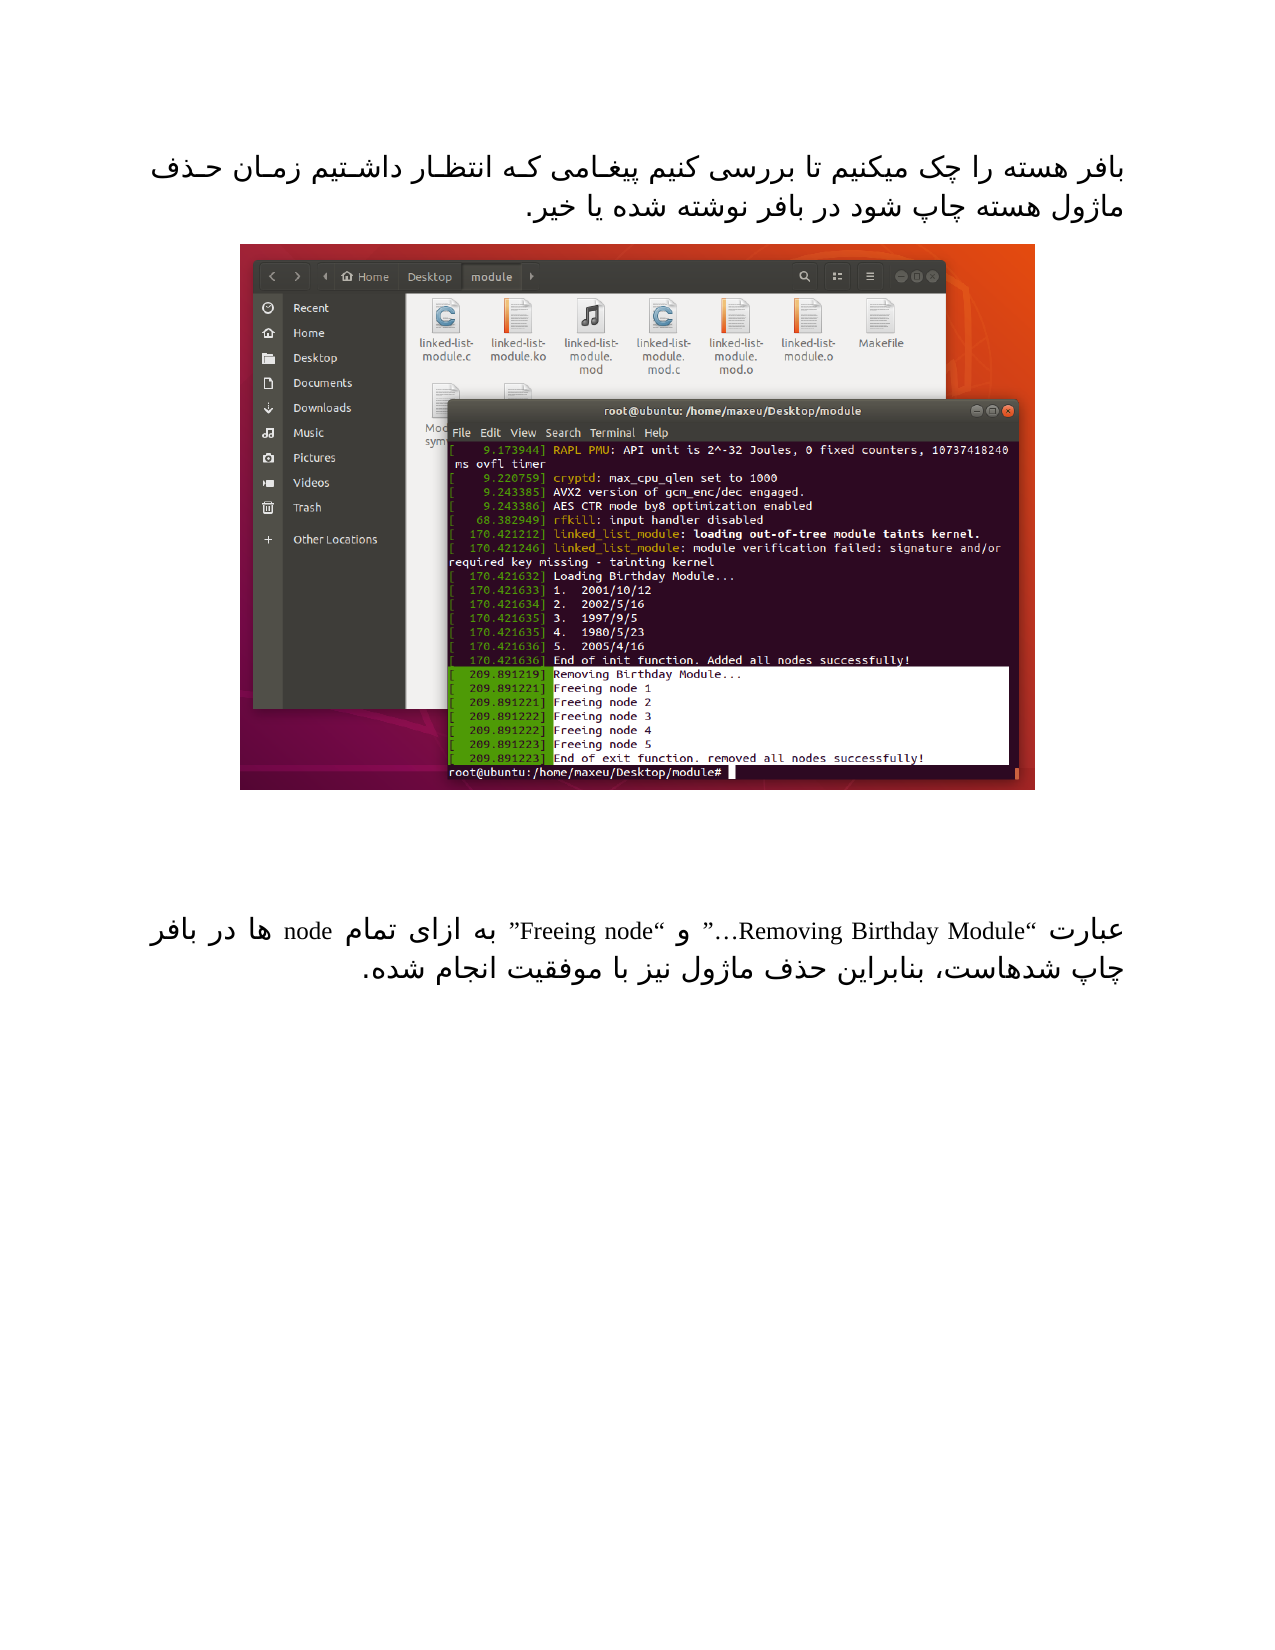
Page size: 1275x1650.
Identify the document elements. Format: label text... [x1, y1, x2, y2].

text عبارت “Removing Birthday Module…” و “Freeing node” به ازای تمام node ها در بافر چاپ شدهاست، بنابراین حذف ماژول نیز با موفقیت انجام شده. [150, 912, 1125, 985]
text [150, 150, 1125, 223]
picture [240, 244, 1035, 790]
